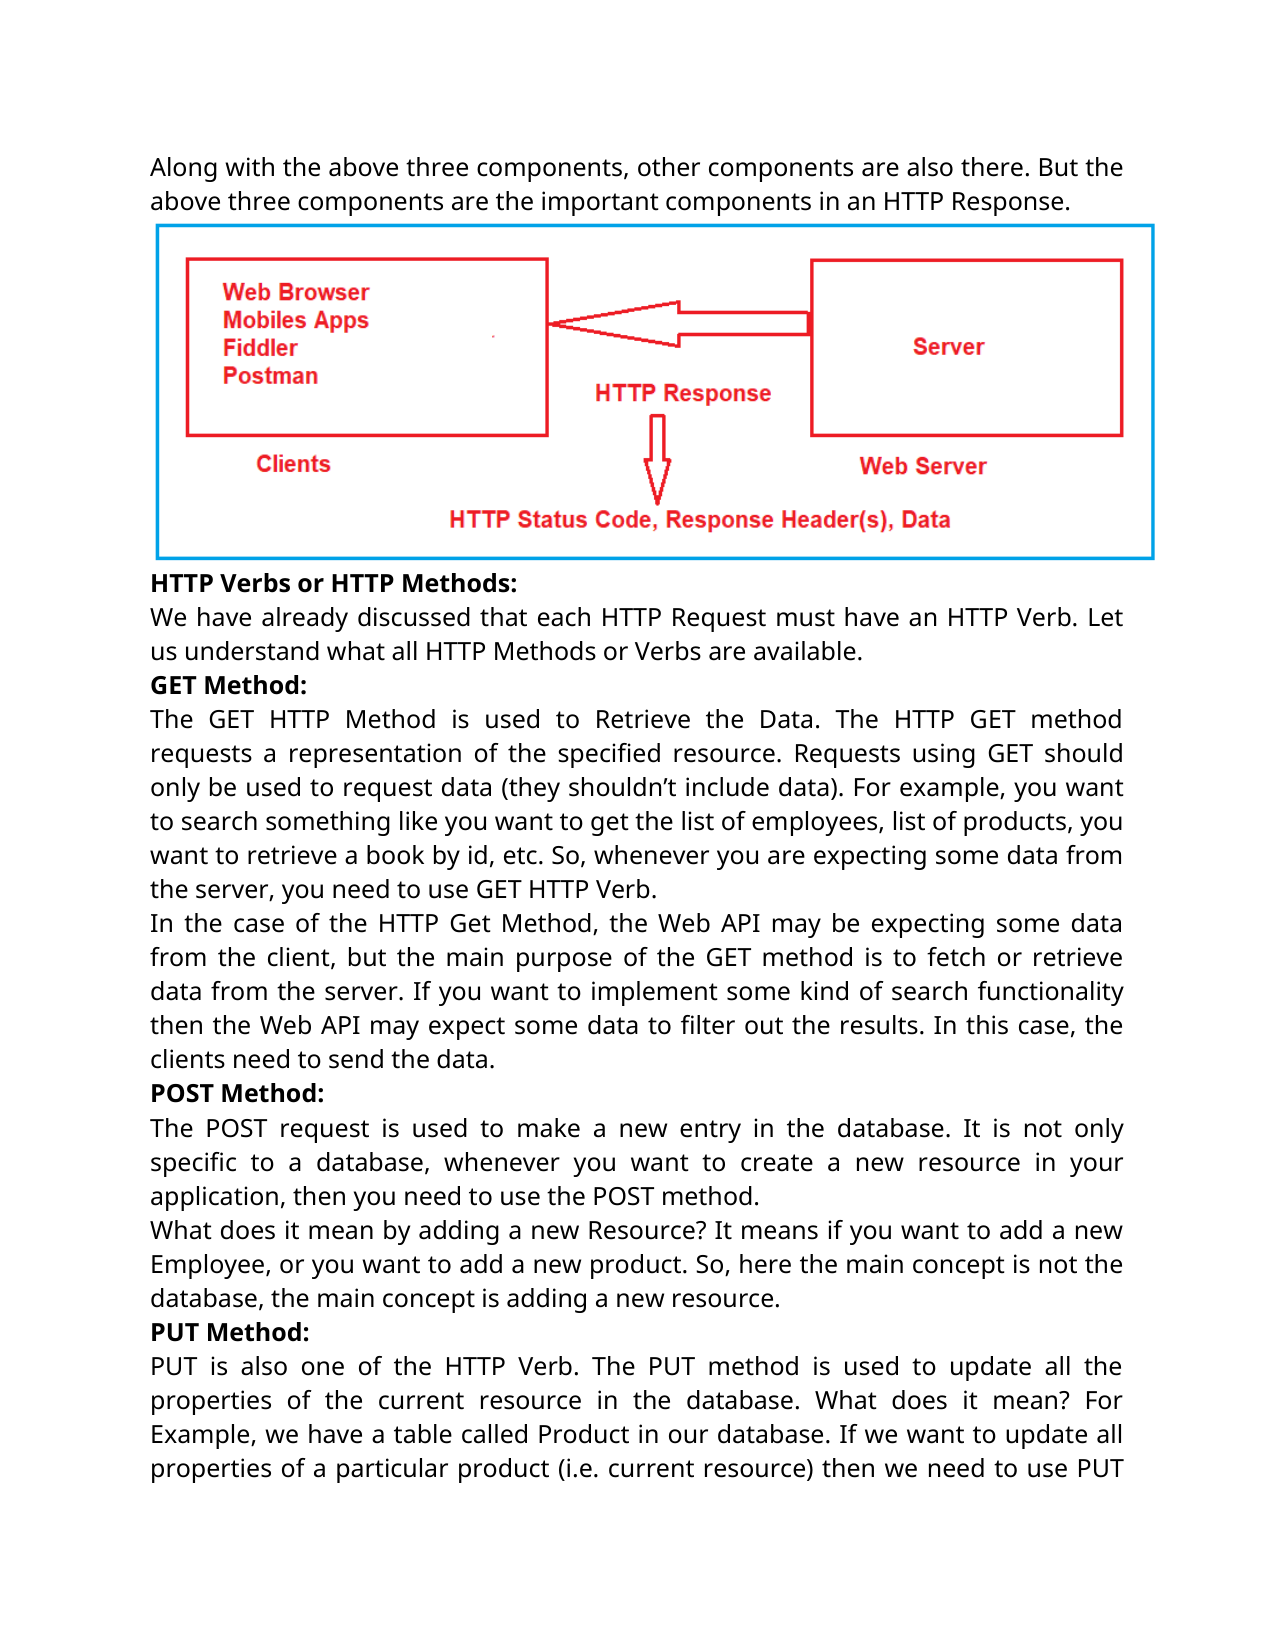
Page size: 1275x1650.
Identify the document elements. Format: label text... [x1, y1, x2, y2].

text We have already discussed that each HTTP Request must have an HTTP Verb. Let us understand what all HTTP Methods or Verbs are available. [150, 599, 1125, 667]
picture [150, 218, 1164, 566]
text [150, 1349, 1125, 1485]
text The POST request is used to make a new entry in the database. It is not only specific to a database, whenever you want to create a new resource in your application, then you need to use the POST method. [150, 1110, 1125, 1212]
text POST Method: [150, 1076, 1125, 1110]
text The GET HTTP Method is used to Retrieve the Data. The HTTP GET method requests a representation of the specified resource. Requests using GET should only be used to request data (they shouldn’t include data). For example, you want to search something like you want to get the list of employees, list of products, you want to retrieve a book by id, etc. So, whenever you are expecting some data from the server, you need to use GET HTTP Verb. [150, 701, 1125, 906]
text Along with the above three components, other components are also there. But the above three components are the important components in an HTTP Response. [150, 150, 1125, 218]
text What does it mean by adding a new Resource? It means if you want to add a new Employee, or you want to add a new product. So, here the main concept is not the database, the main concept is adding a new resource. [150, 1212, 1125, 1314]
text PUT Method: [150, 1314, 1125, 1349]
text HTTP Verbs or HTTP Methods: [150, 566, 1125, 599]
text In the case of the HTTP Get Method, the Web API may be expecting some data from the client, but the main purpose of the GET method is to fetch or retrieve data from the server. If you want to implement some kind of search functionality then the Web API may expect some data to filter out the results. In this case, the clients need to send the data. [150, 906, 1125, 1076]
text GET Method: [150, 667, 1125, 701]
